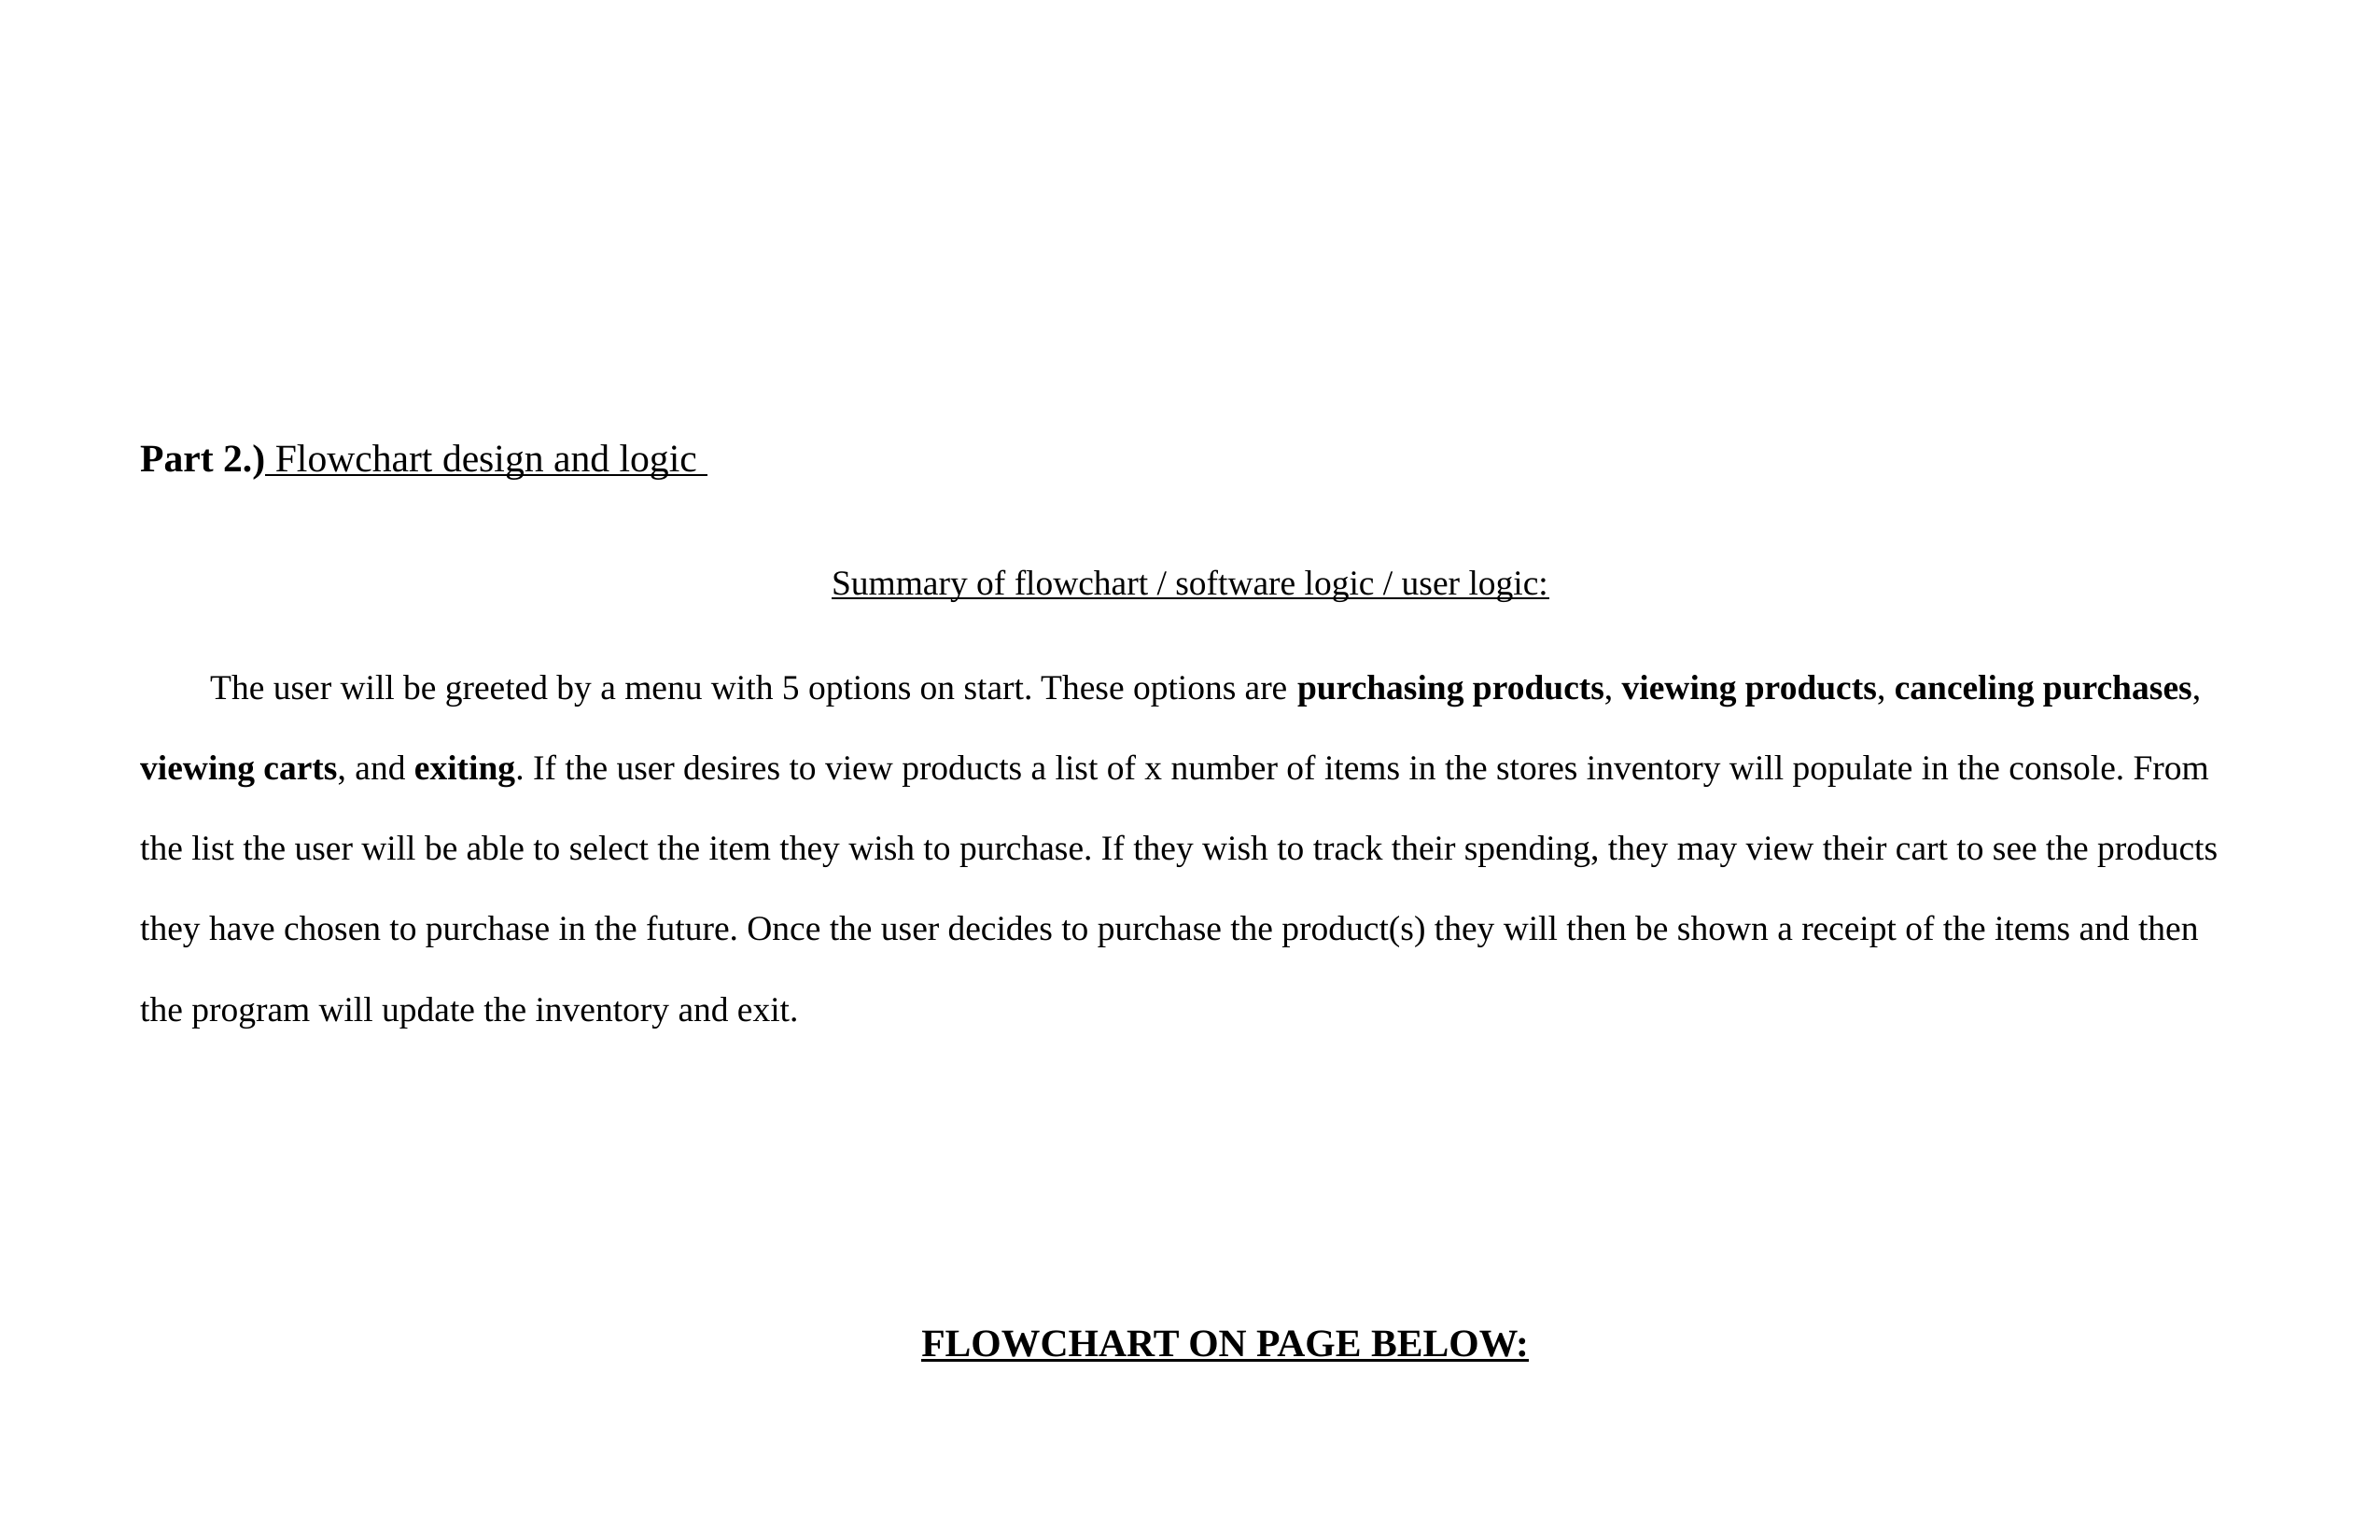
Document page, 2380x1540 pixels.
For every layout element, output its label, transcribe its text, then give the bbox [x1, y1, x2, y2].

text The user will be greeted by a menu with 5 options on start. These options are purchasing products, viewing products, canceling purchases, viewing carts, and exiting. If the user desires to view products a list of x number of items in the stores inventory will populate in the console. From the list the user will be able to select the item they wish to purchase. If they wish to track their spending, they may view their cart to see the products they have chosen to purchase in the future. Once the user decides to purchase the product(s) they will then be shown a receipt of the items and then the program will update the inventory and exit. [140, 666, 2240, 1029]
text Summary of flowchart / software logic / user logic: [140, 563, 2240, 603]
text Part 2.) Flowchart design and logic [140, 435, 2240, 480]
text FLOWCHART ON PAGE BELOW: [140, 1321, 2240, 1365]
